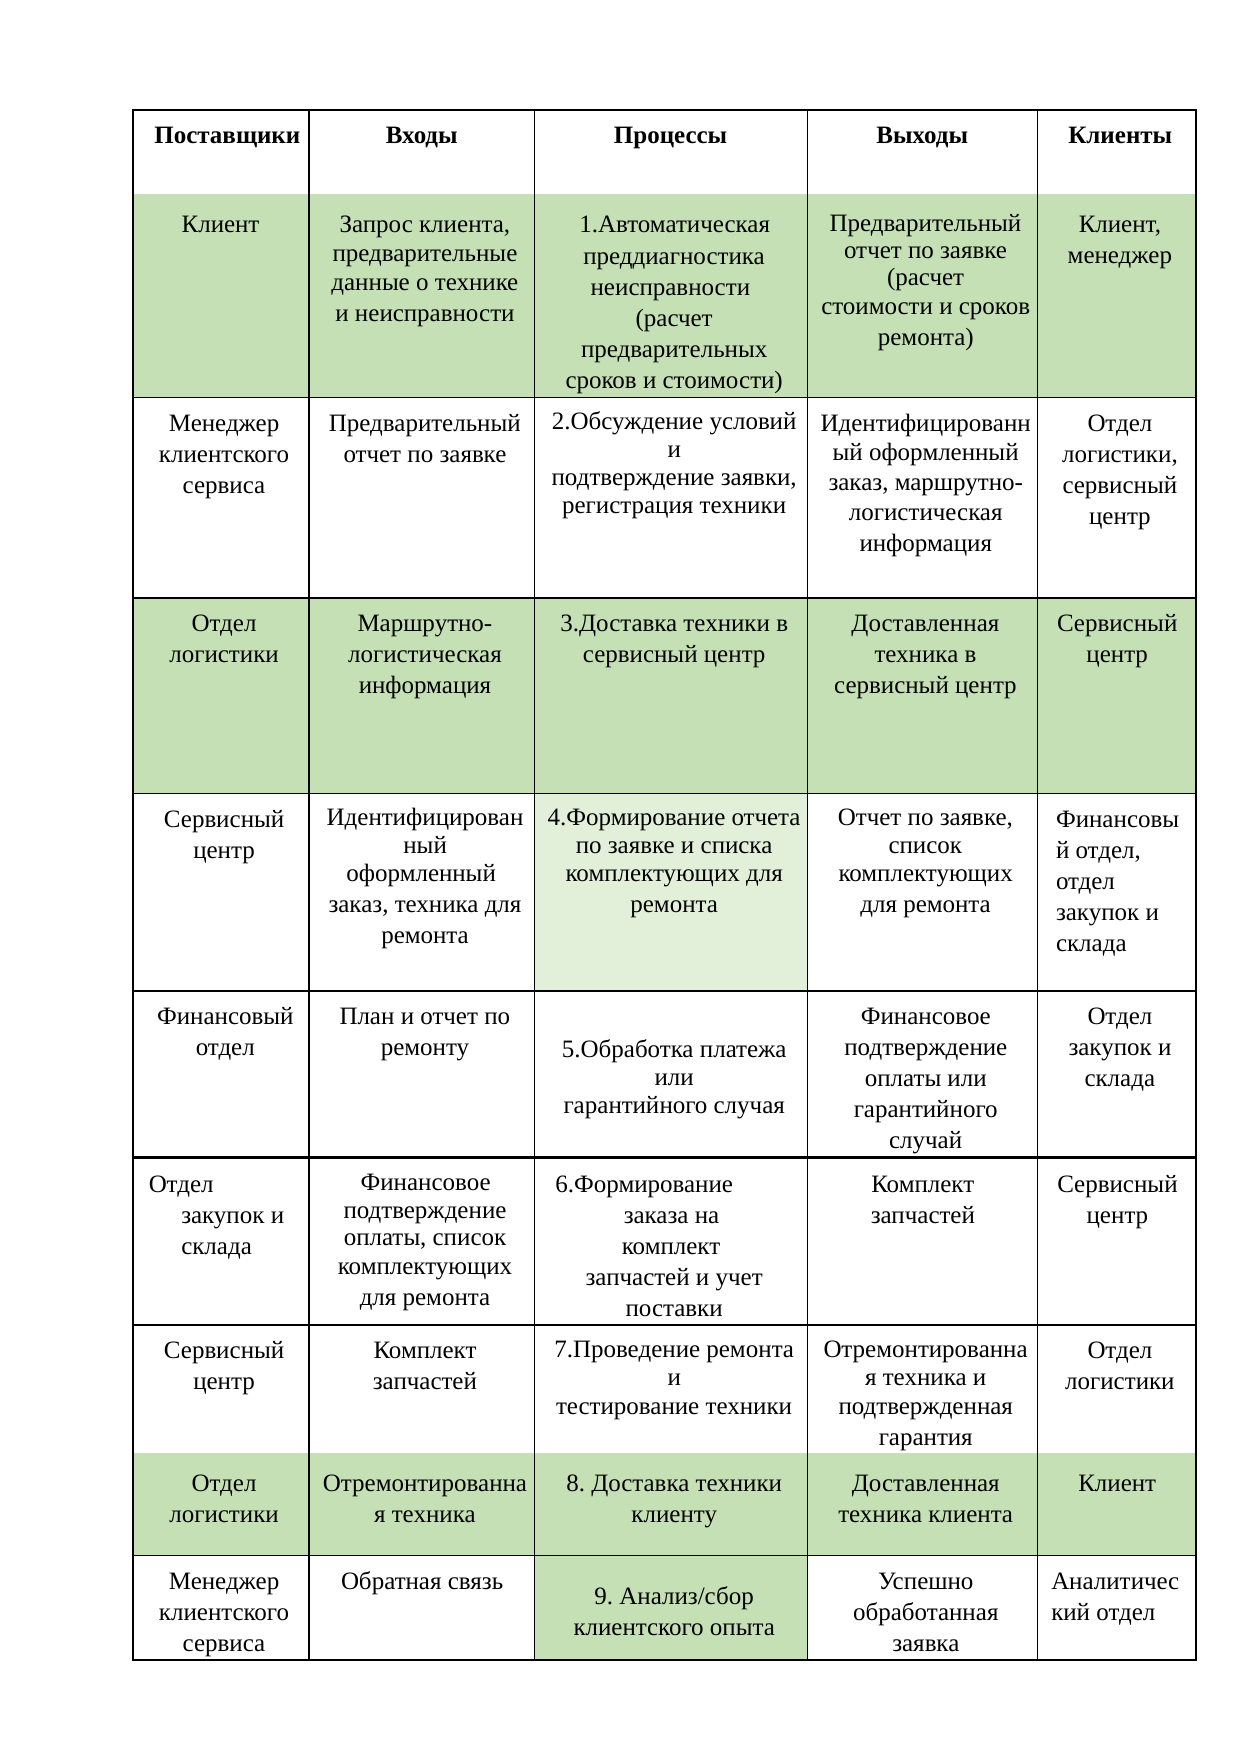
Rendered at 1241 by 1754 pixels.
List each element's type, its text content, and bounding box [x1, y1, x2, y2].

table_cell Идентифицированный оформленный заказ, техника для ремонта [310, 794, 534, 990]
table_cell Отдел логистики [134, 599, 308, 793]
table_cell Менеджер клиентского сервиса [134, 398, 308, 597]
table_cell Доставленная техника клиента [808, 1459, 1037, 1555]
table_cell Отдел логистики, сервисный центр [1038, 398, 1195, 597]
table_header Поставщики [134, 111, 308, 193]
table_cell 9. Анализ/сбор клиентского опыта [535, 1556, 807, 1659]
table_cell Успешно обработанная заявка [808, 1556, 1037, 1659]
table_cell Клиент [134, 200, 308, 397]
table_cell Сервисный центр [134, 1326, 308, 1453]
table_cell Отдел логистики [1038, 1326, 1195, 1453]
table_cell Отдел закупок и склада [134, 1159, 308, 1324]
table_cell Комплект запчастей [808, 1159, 1037, 1324]
table_cell Финансовое подтверждение оплаты, список комплектующих для ремонта [310, 1159, 534, 1324]
table_cell Отремонтированная техника [310, 1459, 534, 1555]
table_cell Сервисный центр [1038, 599, 1195, 793]
table_cell Клиент [1038, 1459, 1195, 1555]
table_cell 5.Обработка платежа или гарантийного случая [535, 992, 807, 1156]
table_cell Отдел закупок и склада [1038, 992, 1195, 1156]
table_cell Финансовое подтверждение оплаты или гарантийного случай [808, 992, 1037, 1156]
table_cell Отчет по заявке, список комплектующих для ремонта [808, 794, 1037, 990]
table_cell Менеджер клиентского сервиса [134, 1556, 308, 1659]
table_cell 3.Доставка техники в сервисный центр [535, 599, 807, 793]
table_cell Сервисный центр [1038, 1159, 1195, 1324]
table_cell Отремонтированная техника и подтвержденная гарантия [808, 1326, 1037, 1453]
table_cell Доставленная техника в сервисный центр [808, 599, 1037, 793]
table_cell Клиент, менеджер [1038, 200, 1195, 397]
table_cell Запрос клиента, предварительные данные о технике и неисправности [310, 200, 534, 397]
table_cell 1.Автоматическая преддиагностика неисправности (расчет предварительных сроков и стоимости) [535, 200, 807, 397]
table_cell 7.Проведение ремонта и тестирование техники [535, 1326, 807, 1453]
table_header Процессы [535, 111, 807, 193]
table_header Клиенты [1038, 111, 1195, 193]
table_cell 4.Формирование отчета по заявке и списка комплектующих для ремонта [535, 794, 807, 990]
table_header Входы [310, 111, 534, 193]
table_cell Комплект запчастей [310, 1326, 534, 1453]
table_cell 2.Обсуждение условий и подтверждение заявки, регистрация техники [535, 398, 807, 597]
table_cell План и отчет по ремонту [310, 992, 534, 1156]
table_cell Аналитический отдел [1038, 1556, 1195, 1659]
table_cell 6.Формирование заказа на комплект запчастей и учет поставки [535, 1159, 807, 1324]
table_header Выходы [808, 111, 1037, 193]
table_cell Сервисный центр [134, 794, 308, 990]
table_cell 8. Доставка техники клиенту [535, 1459, 807, 1555]
table_cell Маршрутно-логистическая информация [310, 599, 534, 793]
table_cell Обратная связь [310, 1556, 534, 1659]
table_cell Предварительный отчет по заявке [310, 398, 534, 597]
table_cell Предварительный отчет по заявке (расчет стоимости и сроков ремонта) [808, 200, 1037, 397]
table_cell Идентифицированный оформленный заказ, маршрутно- логистическая информация [808, 398, 1037, 597]
table_cell Финансовый отдел, отдел закупок и склада [1038, 794, 1195, 990]
table_cell Финансовый отдел [134, 992, 308, 1156]
table_cell Отдел логистики [134, 1459, 308, 1555]
